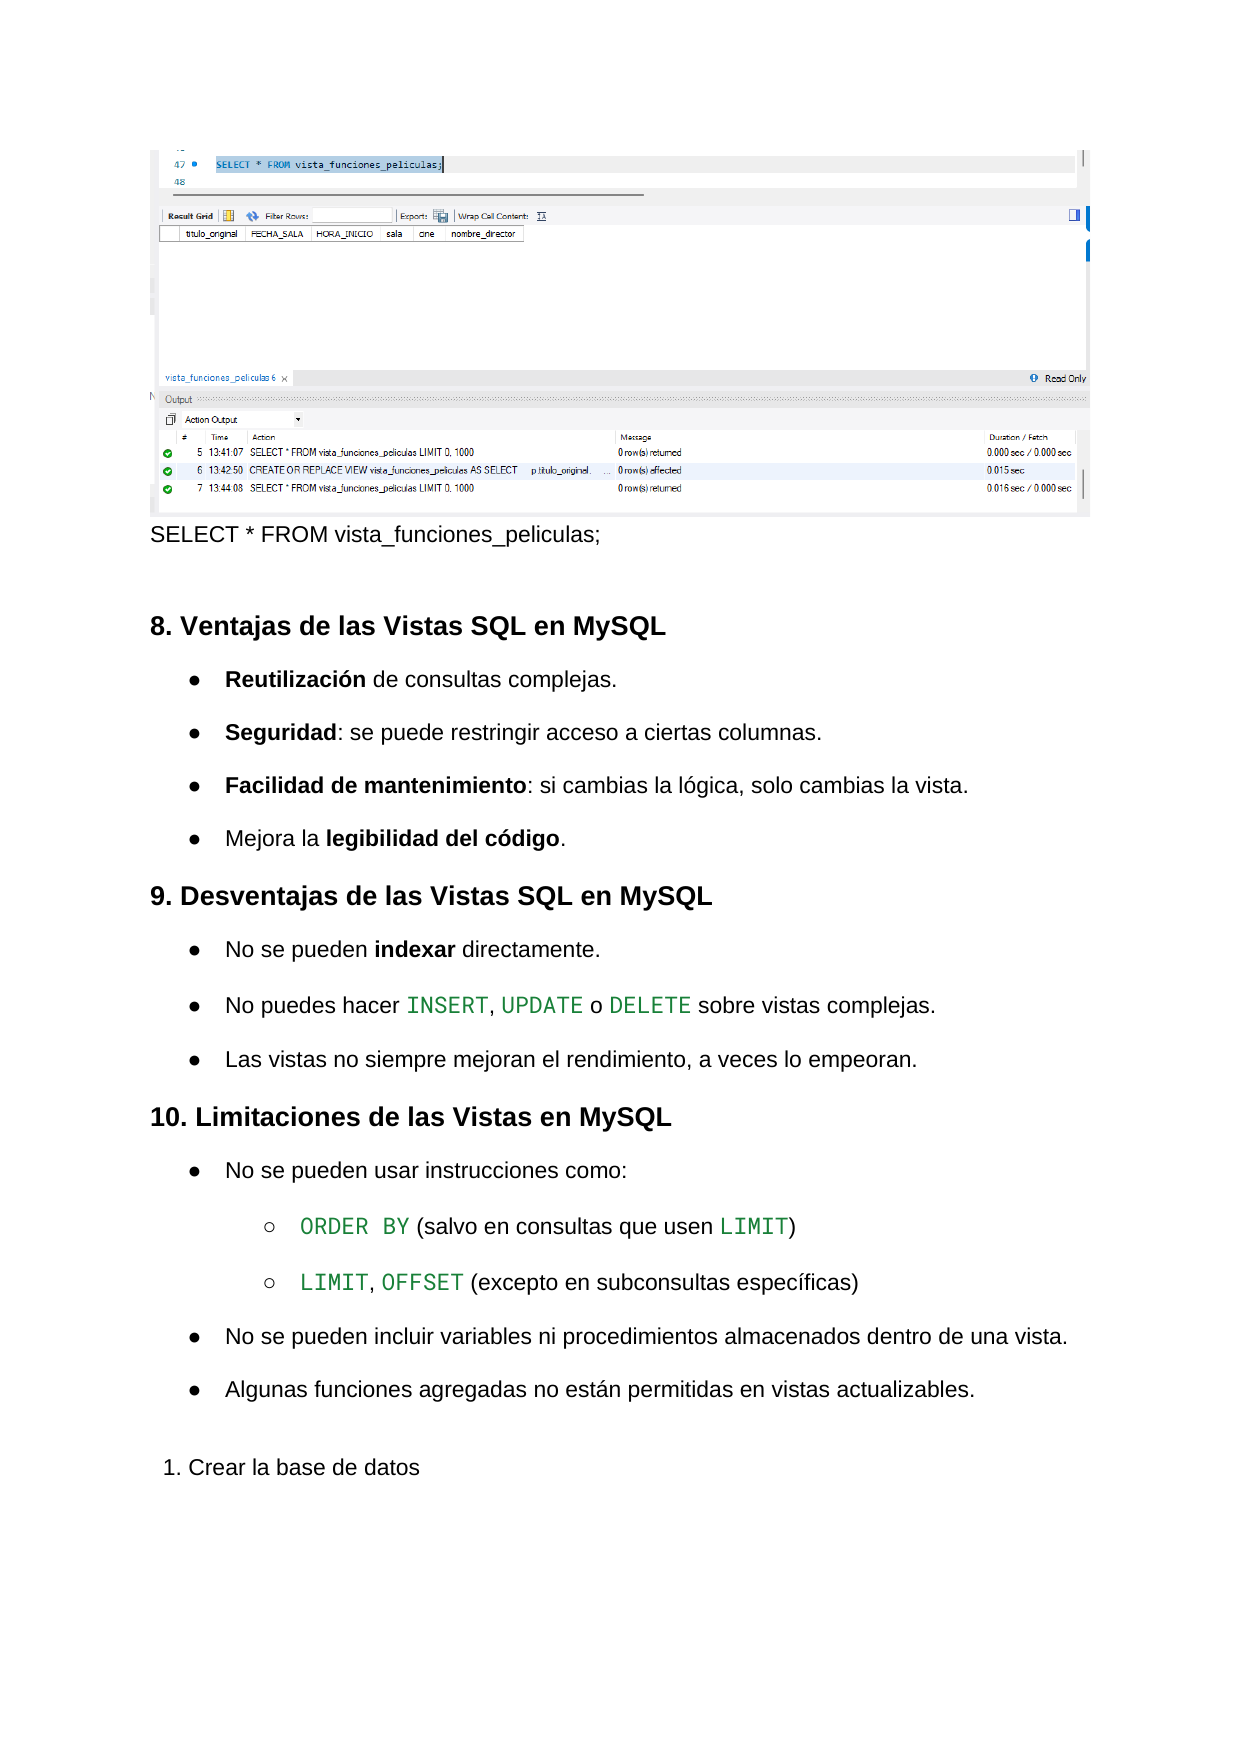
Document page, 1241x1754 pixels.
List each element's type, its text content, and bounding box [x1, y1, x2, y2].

list Seguridad: se puede restringir acceso a ciertas columnas. [187, 719, 1090, 772]
list Facilidad de mantenimiento: si cambias la lógica, solo cambias la vista. [187, 772, 1090, 824]
subtitle 9. Desventajas de las Vistas SQL en MySQL [150, 880, 1090, 911]
list LIMIT, OFFSET (excepto en subconsultas específicas) [262, 1267, 1090, 1323]
list Reutilización de consultas complejas. [187, 666, 1090, 719]
subtitle 8. Ventajas de las Vistas SQL en MySQL [150, 610, 1090, 641]
text SELECT * FROM vista_funciones_peliculas; [150, 521, 1090, 547]
list No se pueden usar instrucciones como: [187, 1157, 1090, 1210]
list No se pueden incluir variables ni procedimientos almacenados dentro de una vista. [187, 1323, 1090, 1376]
list Algunas funciones agregadas no están permitidas en vistas actualizables. [187, 1376, 1090, 1428]
picture [150, 150, 1091, 517]
list No puedes hacer INSERT, UPDATE o DELETE sobre vistas complejas. [187, 989, 1090, 1046]
subtitle 10. Limitaciones de las Vistas en MySQL [150, 1101, 1090, 1132]
list Mejora la legibilidad del código. [187, 824, 1090, 851]
list No se pueden indexar directamente. [187, 936, 1090, 989]
text 1. Crear la base de datos [150, 1453, 1090, 1480]
list Las vistas no siempre mejoran el rendimiento, a veces lo empeoran. [187, 1046, 1090, 1072]
list ORDER BY (salvo en consultas que usen LIMIT) [262, 1210, 1090, 1267]
